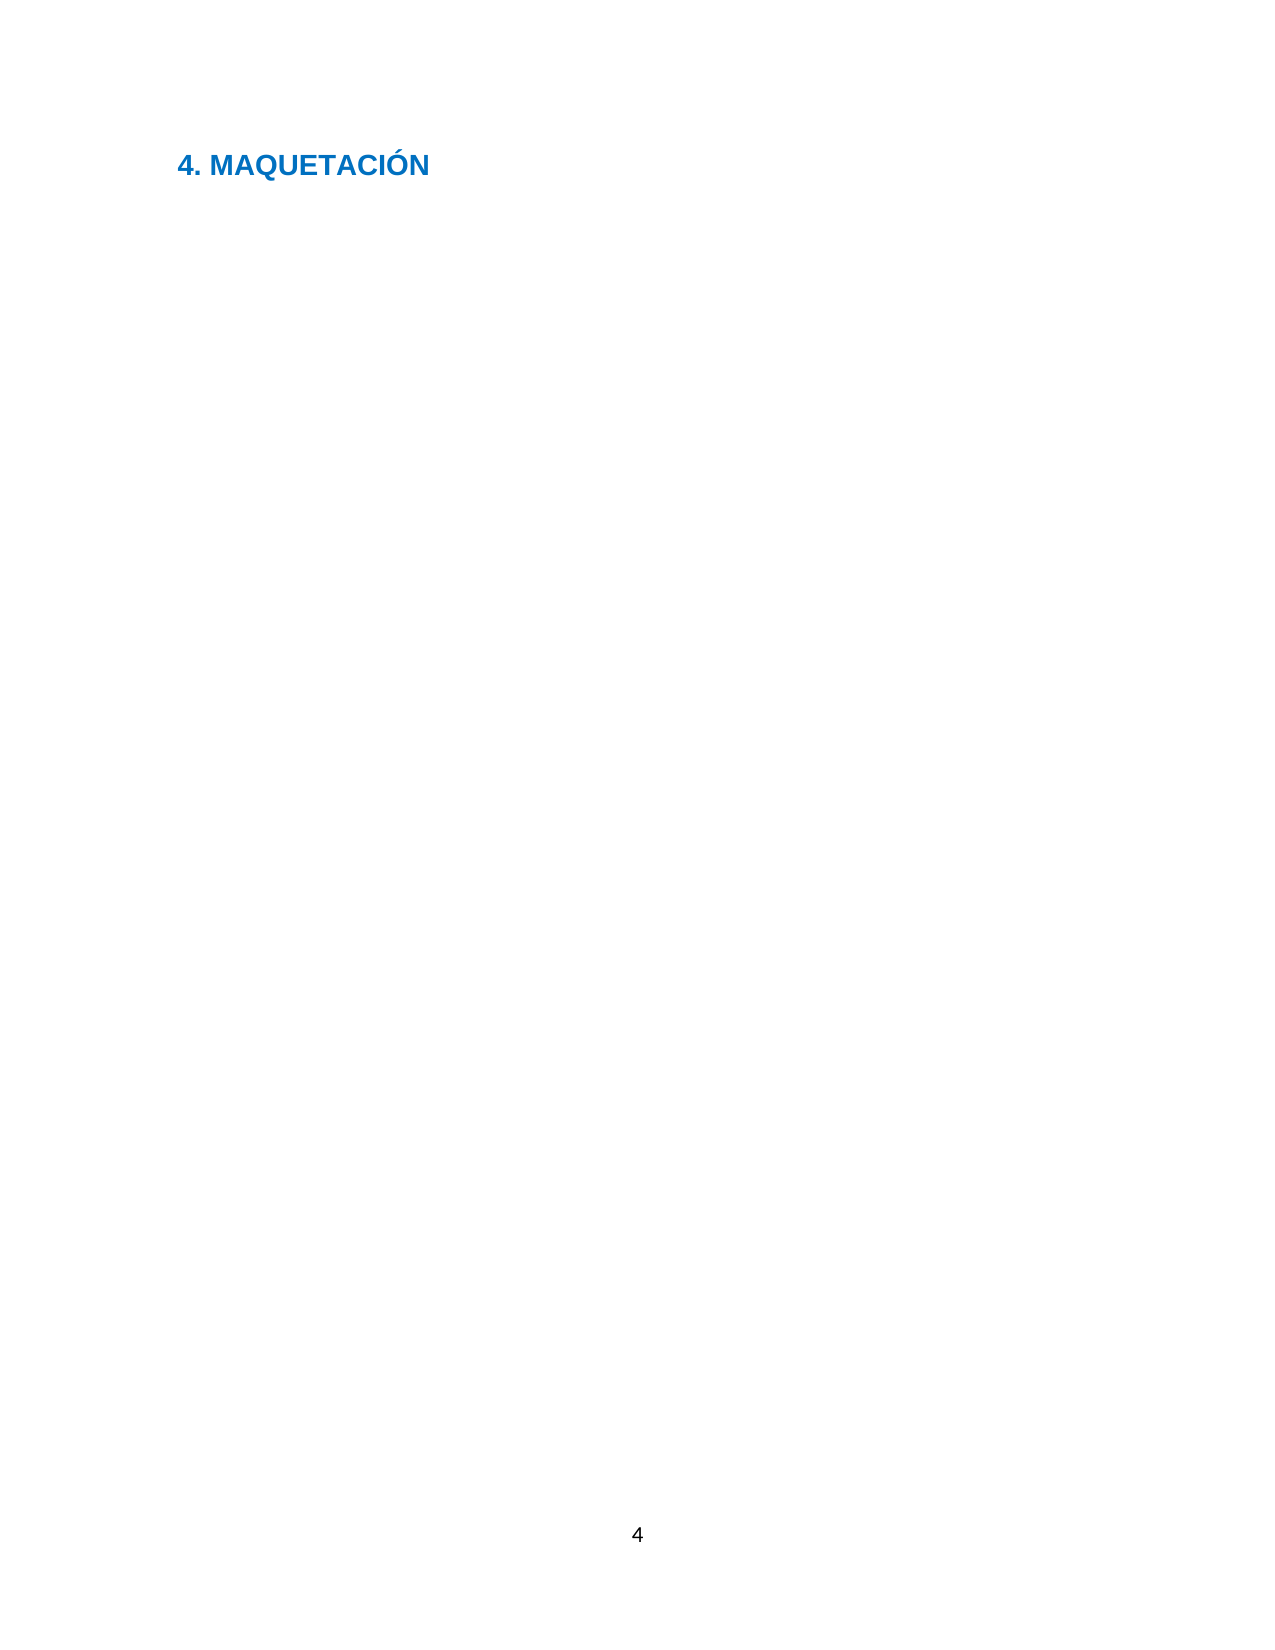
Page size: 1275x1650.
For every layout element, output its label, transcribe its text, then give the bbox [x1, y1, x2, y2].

subtitle 4. MAQUETACIÓN [177, 148, 1098, 181]
